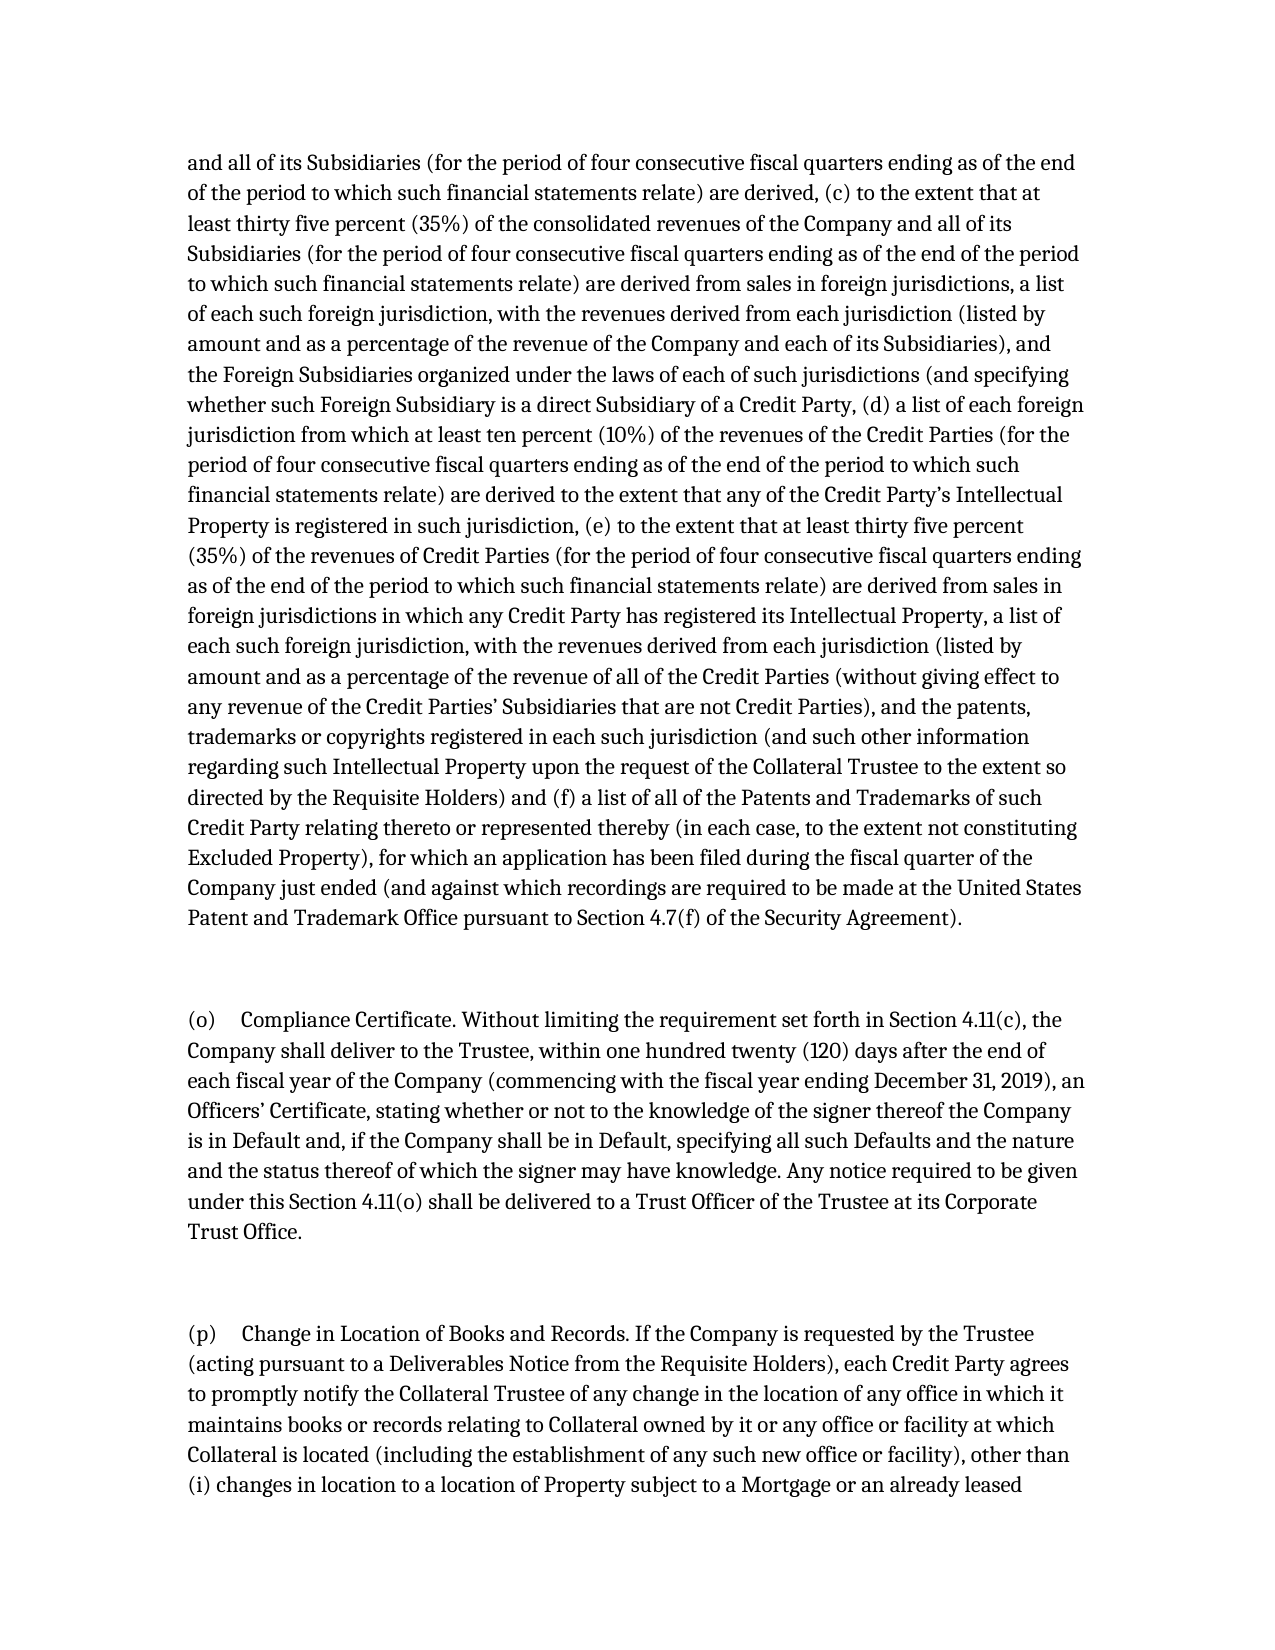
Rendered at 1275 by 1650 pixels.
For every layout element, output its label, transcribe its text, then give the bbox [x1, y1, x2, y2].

text (o) Compliance Certificate. Without limiting the requirement set forth in Section 4.11(c), the Company shall deliver to the Trustee, within one hundred twenty (120) days after the end of each fiscal year of the Company (commencing with the fiscal year ending December 31, 2019), an Officers’ Certificate, stating whether or not to the knowledge of the signer thereof the Company is in Default and, if the Company shall be in Default, specifying all such Defaults and the nature and the status thereof of which the signer may have knowledge. Any notice required to be given under this Section 4.11(o) shall be delivered to a Trust Officer of the Trustee at its Corporate Trust Office. [187, 1007, 1087, 1245]
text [187, 150, 1087, 932]
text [187, 1321, 1087, 1498]
